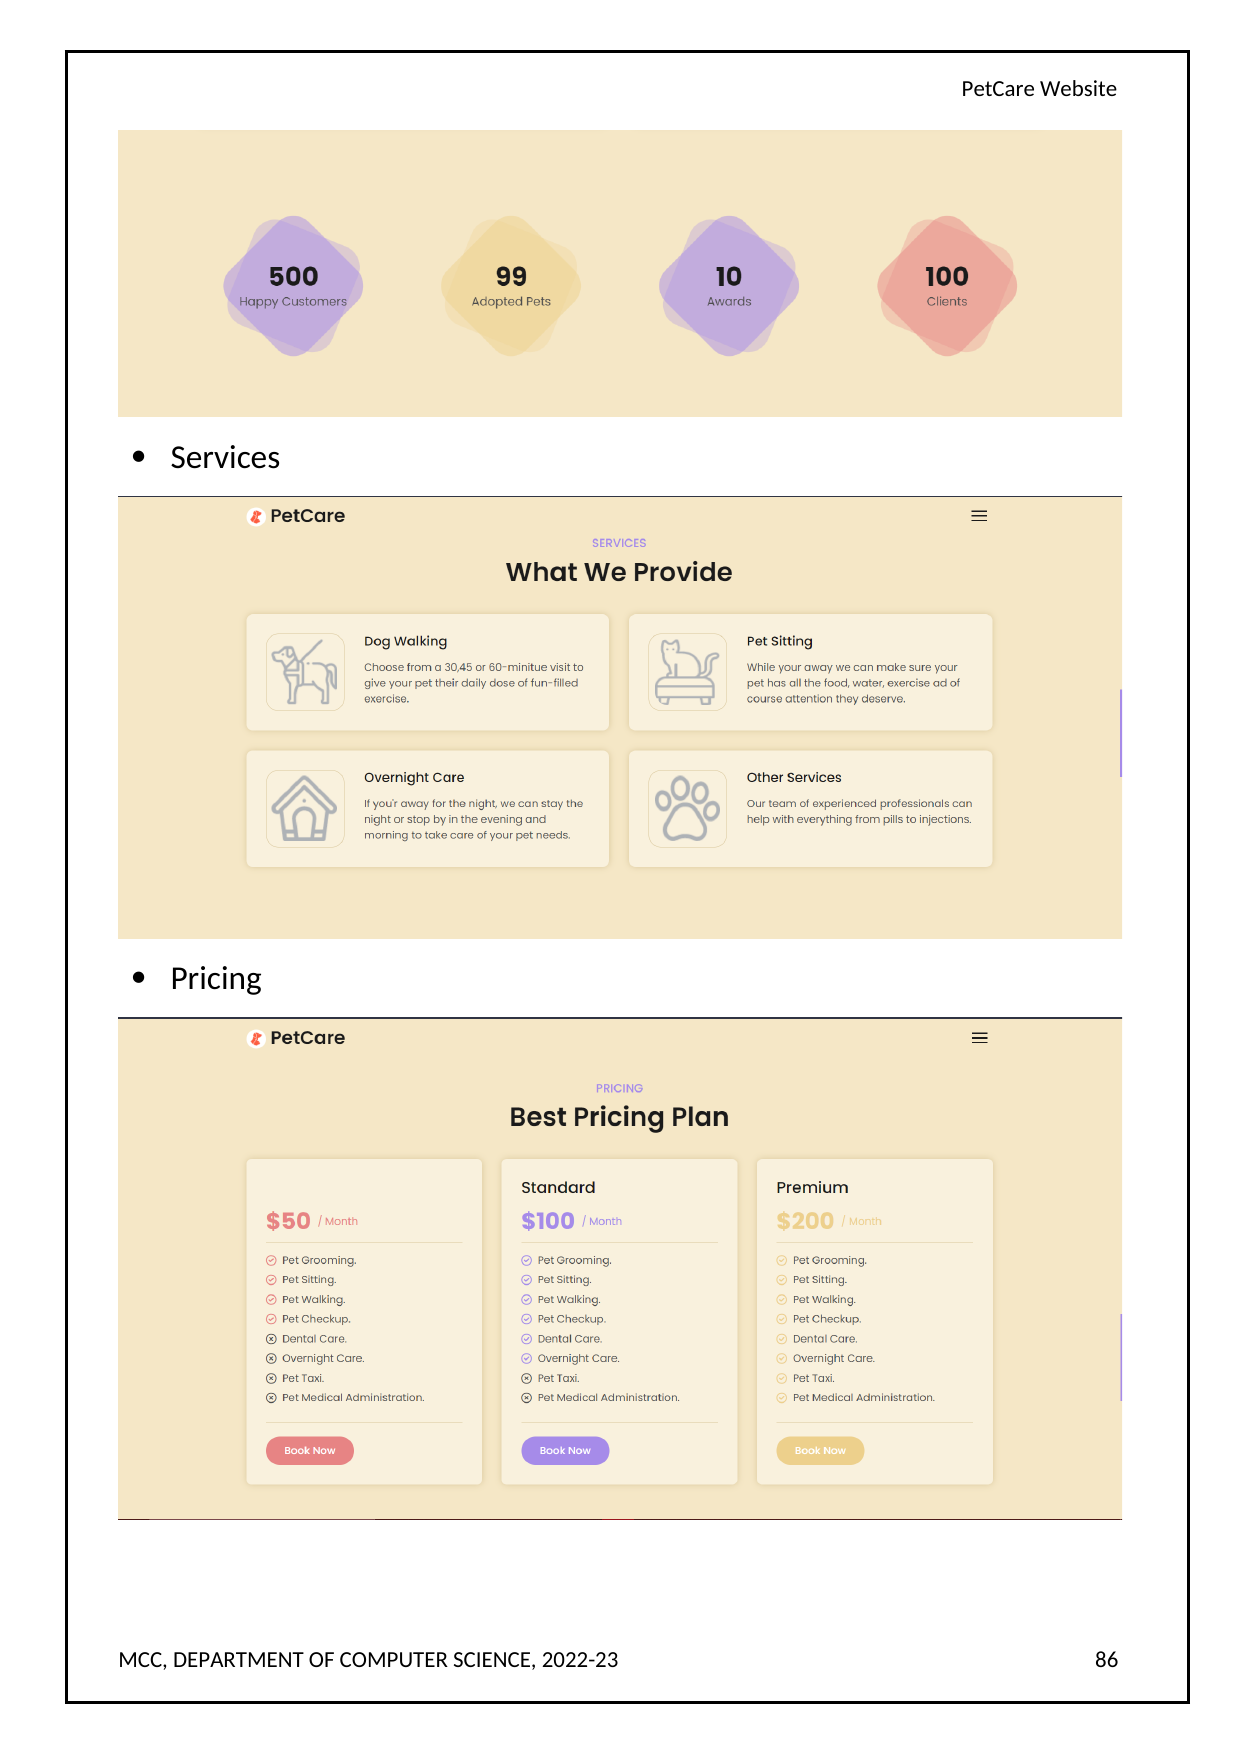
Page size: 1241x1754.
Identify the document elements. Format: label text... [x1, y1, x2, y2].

picture [118, 496, 1123, 939]
picture [118, 130, 1123, 417]
picture [118, 1017, 1123, 1520]
list Pricing [133, 957, 1122, 998]
list Services [133, 436, 1122, 476]
